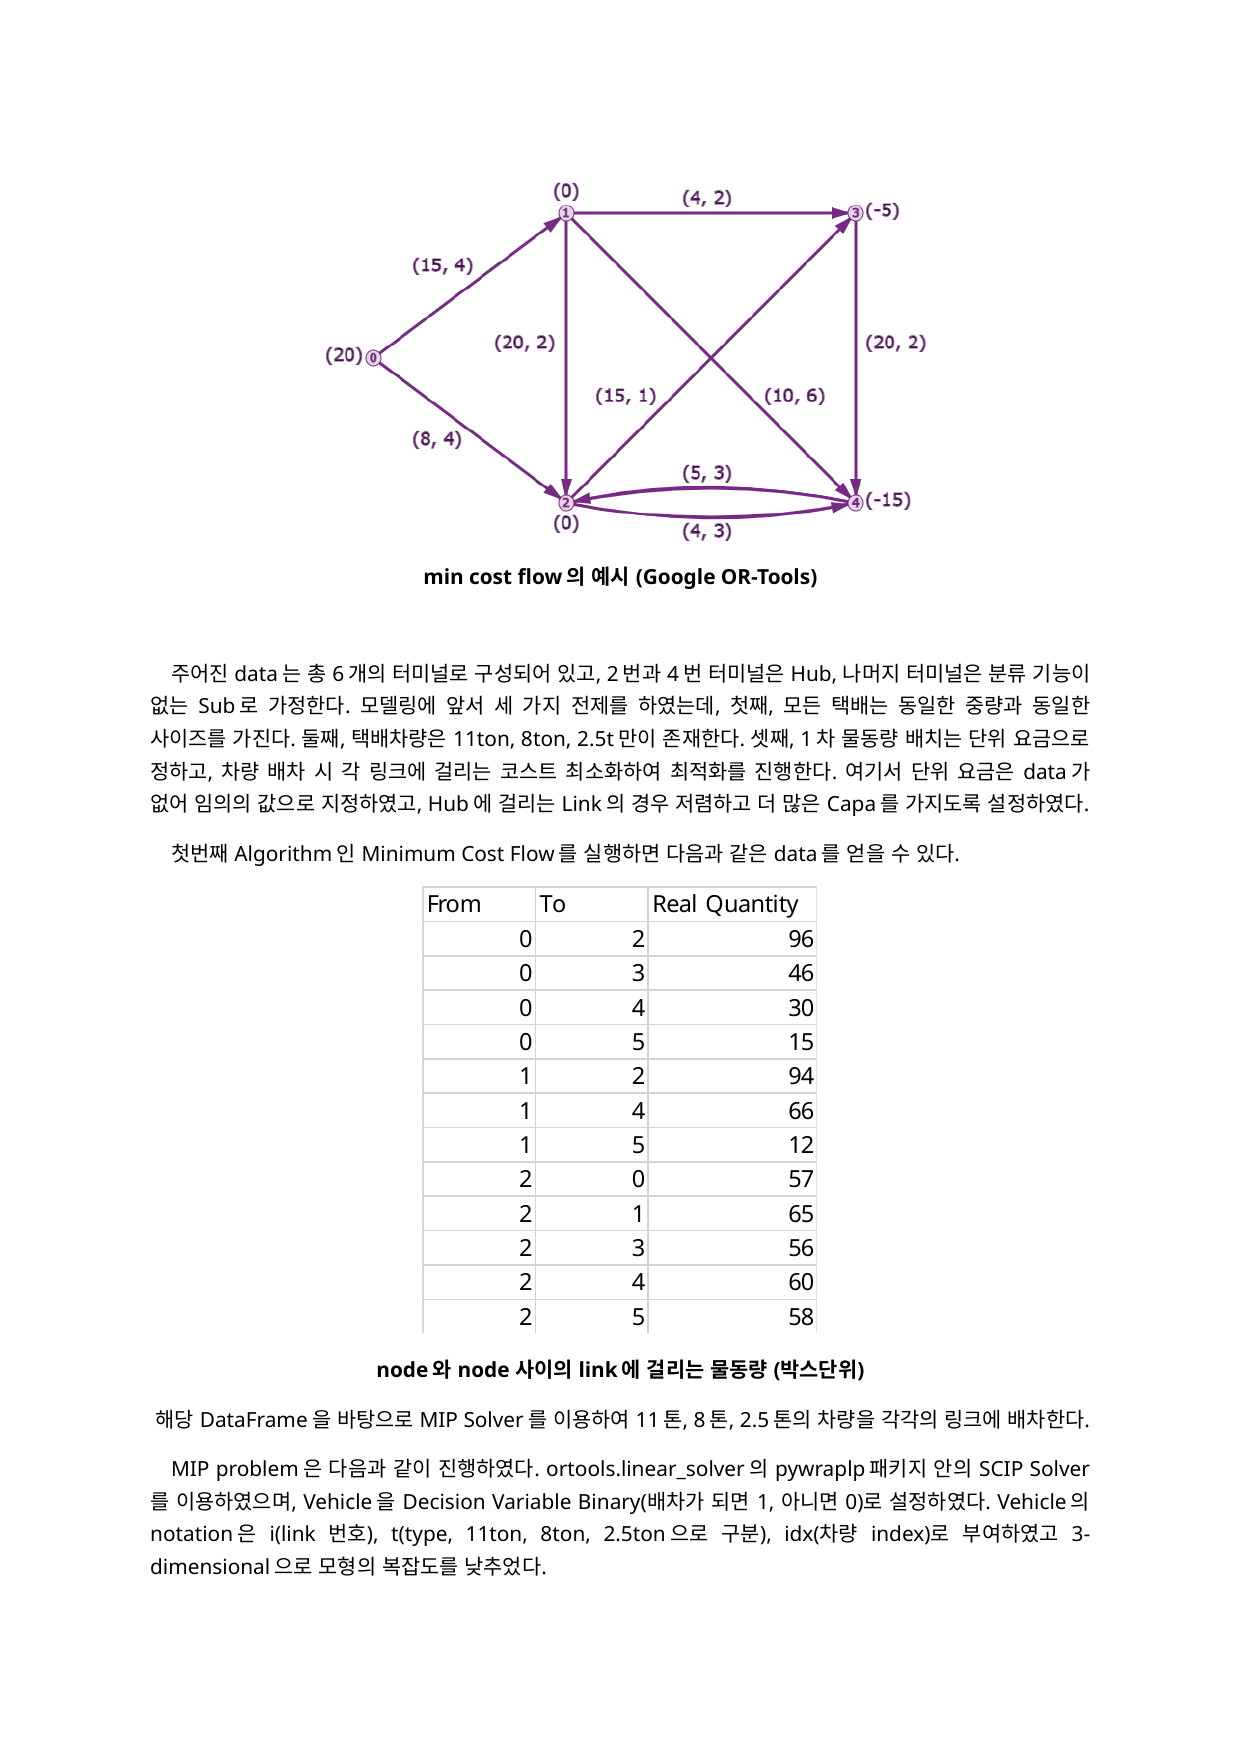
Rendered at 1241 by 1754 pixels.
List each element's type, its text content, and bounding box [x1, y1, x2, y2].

picture [319, 177, 942, 542]
text node와 node 사이의 link에 걸리는 물동량 (박스단위) [150, 1353, 1090, 1384]
text MIP problem은 다음과 같이 진행하였다. ortools.linear_solver의 pywraplp패키지 안의 SCIP Solver를 이용하였으며, Vehicle을 Decision Variable Binary(배차가 되면 1, 아니면 0)로 설정하였다. Vehicle의 notation은 i(link 번호), t(type, 11ton, 8ton, 2.5ton으로 구분), idx(차량 index)로 부여하였고 3-dimensional으로 모형의 복잡도를 낮추었다. [150, 1452, 1090, 1581]
text 해당 DataFrame을 바탕으로 MIP Solver를 이용하여 11톤, 8톤, 2.5톤의 차량을 각각의 링크에 배차한다. [150, 1403, 1090, 1433]
text min cost flow의 예시 (Google OR-Tools) [150, 560, 1090, 590]
text 첫번째 Algorithm인 Minimum Cost Flow를 실행하면 다음과 같은 data를 얻을 수 있다. [150, 837, 1090, 867]
text 주어진 data는 총 6개의 터미널로 구성되어 있고, 2번과 4번 터미널은 Hub, 나머지 터미널은 분류 기능이 없는 Sub로 가정한다. 모델링에 앞서 세 가지 전제를 하였는데, 첫째, 모든 택배는 동일한 중량과 동일한 사이즈를 가진다. 둘째, 택배차량은 11ton, 8ton, 2.5t만이 존재한다. 셋째, 1차 물동량 배치는 단위 요금으로 정하고, 차량 배차 시 각 링크에 걸리는 코스트 최소화하여 최적화를 진행한다. 여기서 단위 요금은 data가 없어 임의의 값으로 지정하였고, Hub에 걸리는 Link의 경우 저렴하고 더 많은 Capa를 가지도록 설정하였다. [150, 657, 1090, 818]
